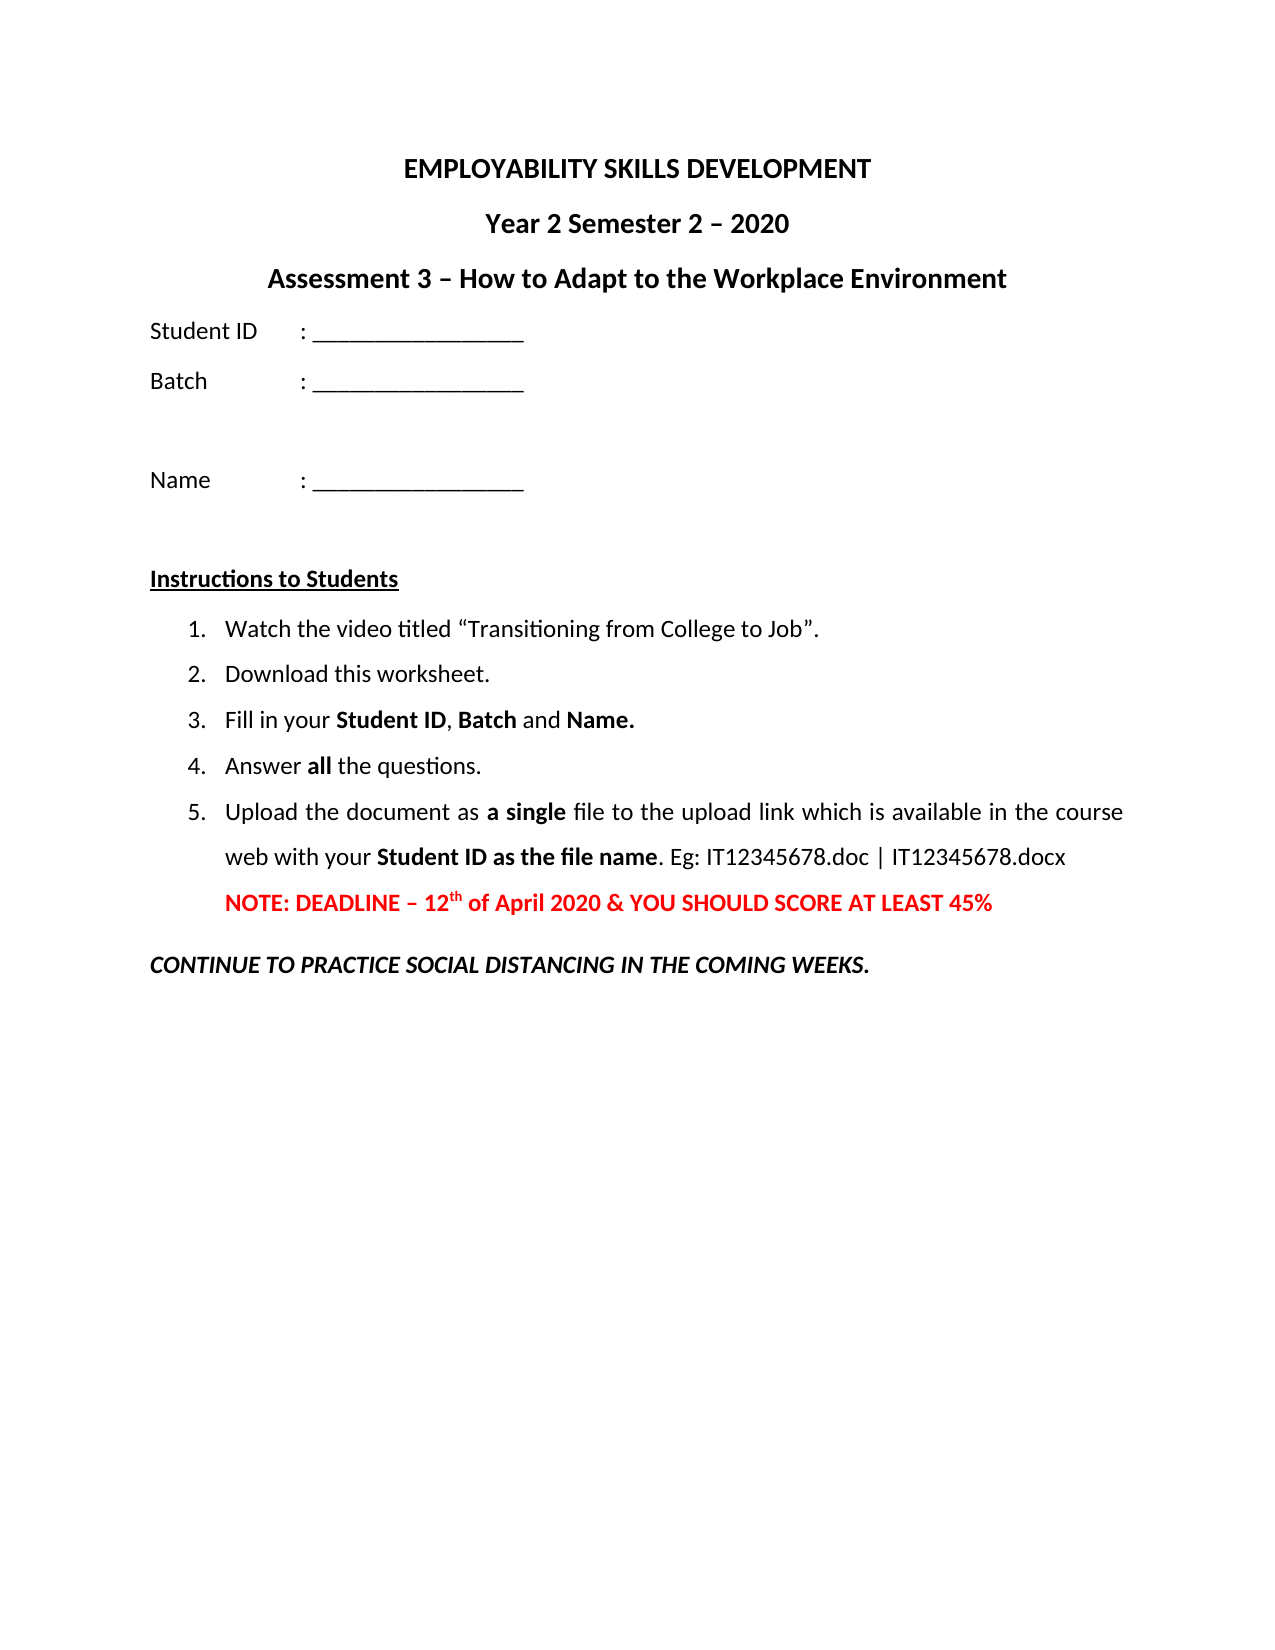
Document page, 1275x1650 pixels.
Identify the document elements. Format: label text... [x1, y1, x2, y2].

list NOTE: DEADLINE – 12th of April 2020 & YOU SHOULD SCORE AT LEAST 45% [225, 887, 1125, 918]
list Answer all the questions. [187, 750, 1125, 781]
text Instructions to Students [150, 563, 1125, 594]
text Student ID : _________________ [150, 315, 1125, 346]
text Year 2 Semester 2 – 2020 [150, 205, 1125, 241]
text Continue to practice social distancing in the coming weeks. [150, 949, 1125, 980]
text Name : _________________ [150, 464, 1125, 494]
text Batch : _________________ [150, 365, 1125, 395]
list Download this worksheet. [187, 658, 1125, 689]
list Fill in your Student ID, Batch and Name. [187, 704, 1125, 735]
list Watch the video titled “Transitioning from College to Job”. [187, 613, 1125, 643]
text Assessment 3 – How to Adapt to the Workplace Environment [150, 260, 1125, 296]
list Upload the document as a single file to the upload link which is available in the course web with your Student ID as the file name. Eg: IT12345678.doc | IT12345678.docx [187, 796, 1125, 872]
text EMPLOYABILITY SKILLS DEVELOPMENT [150, 150, 1125, 186]
